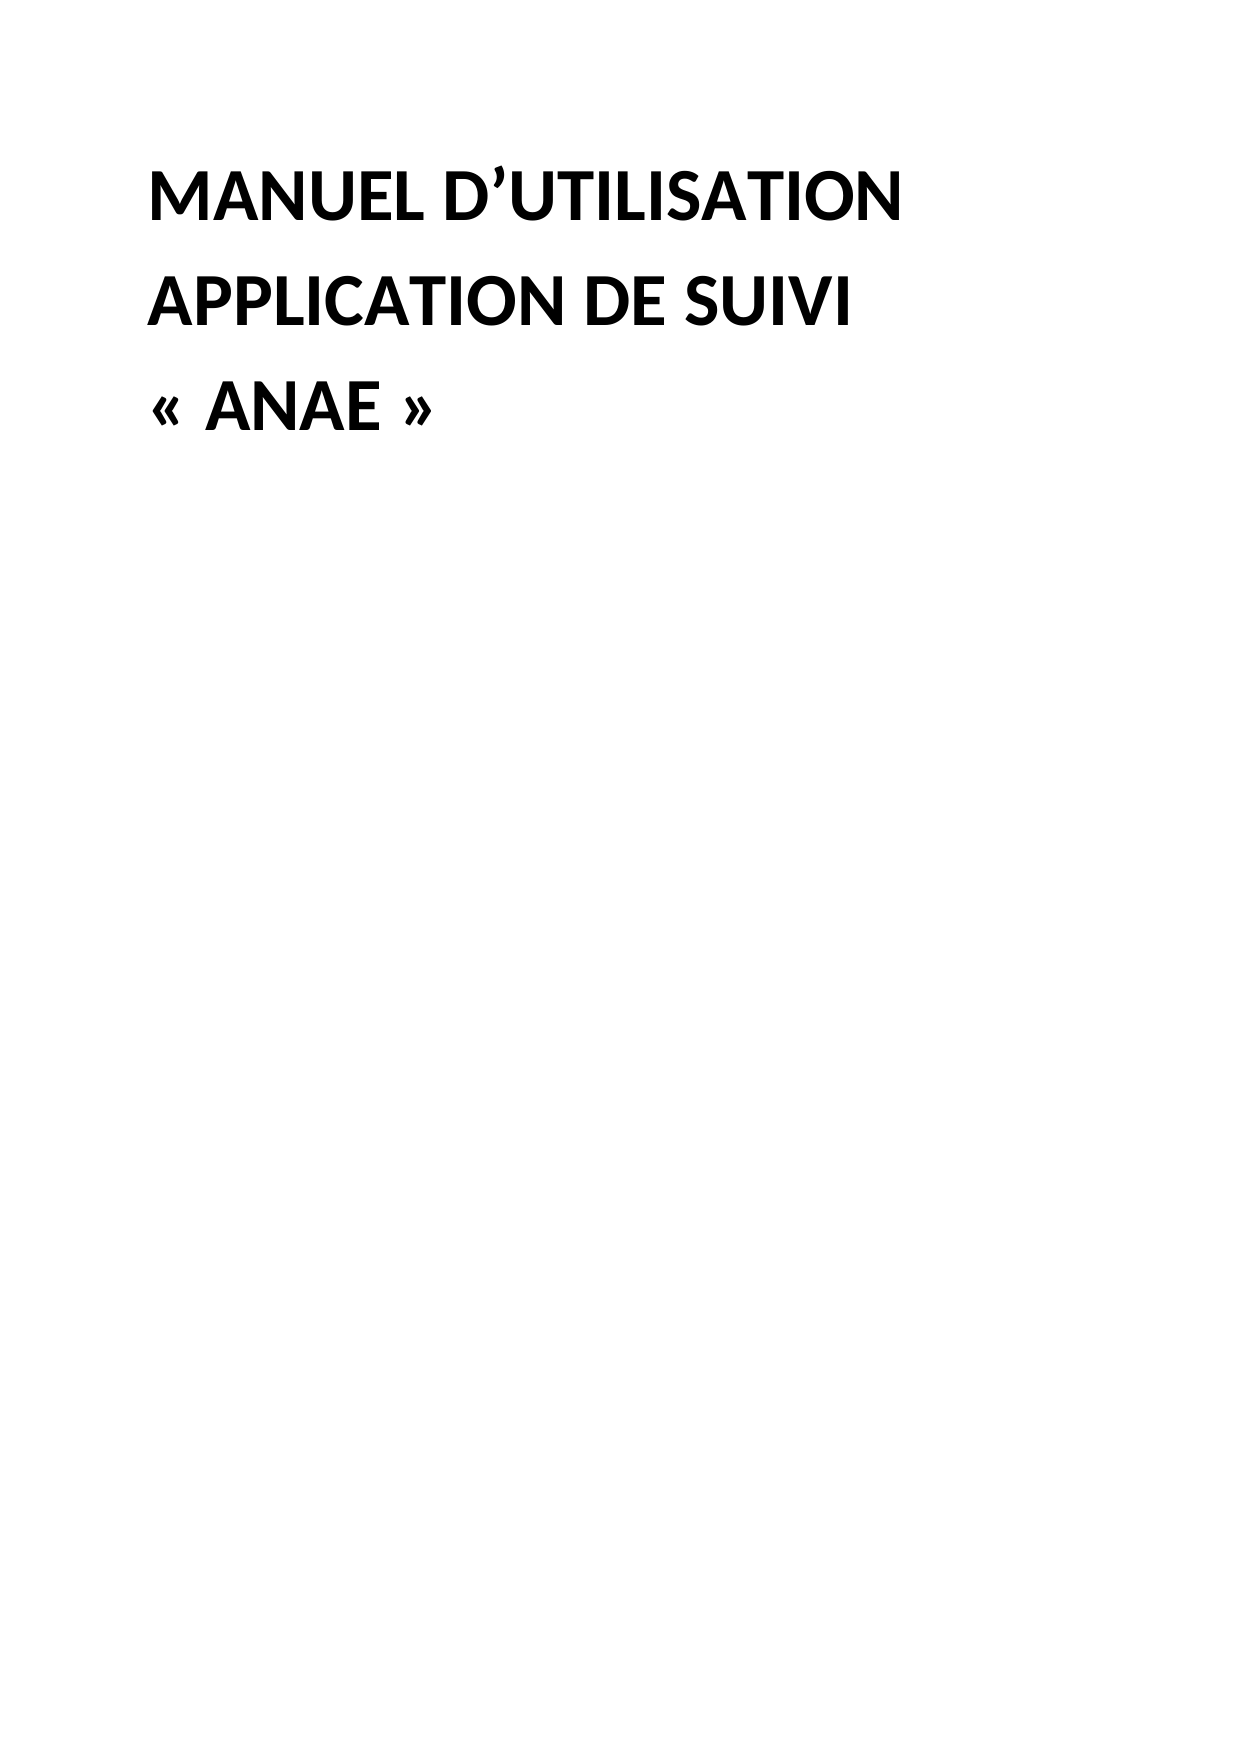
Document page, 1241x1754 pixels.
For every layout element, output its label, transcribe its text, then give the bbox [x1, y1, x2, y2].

text MANUEL D’UTILISATION APPLICATION DE SUIVI « ANAE » [148, 148, 1093, 449]
